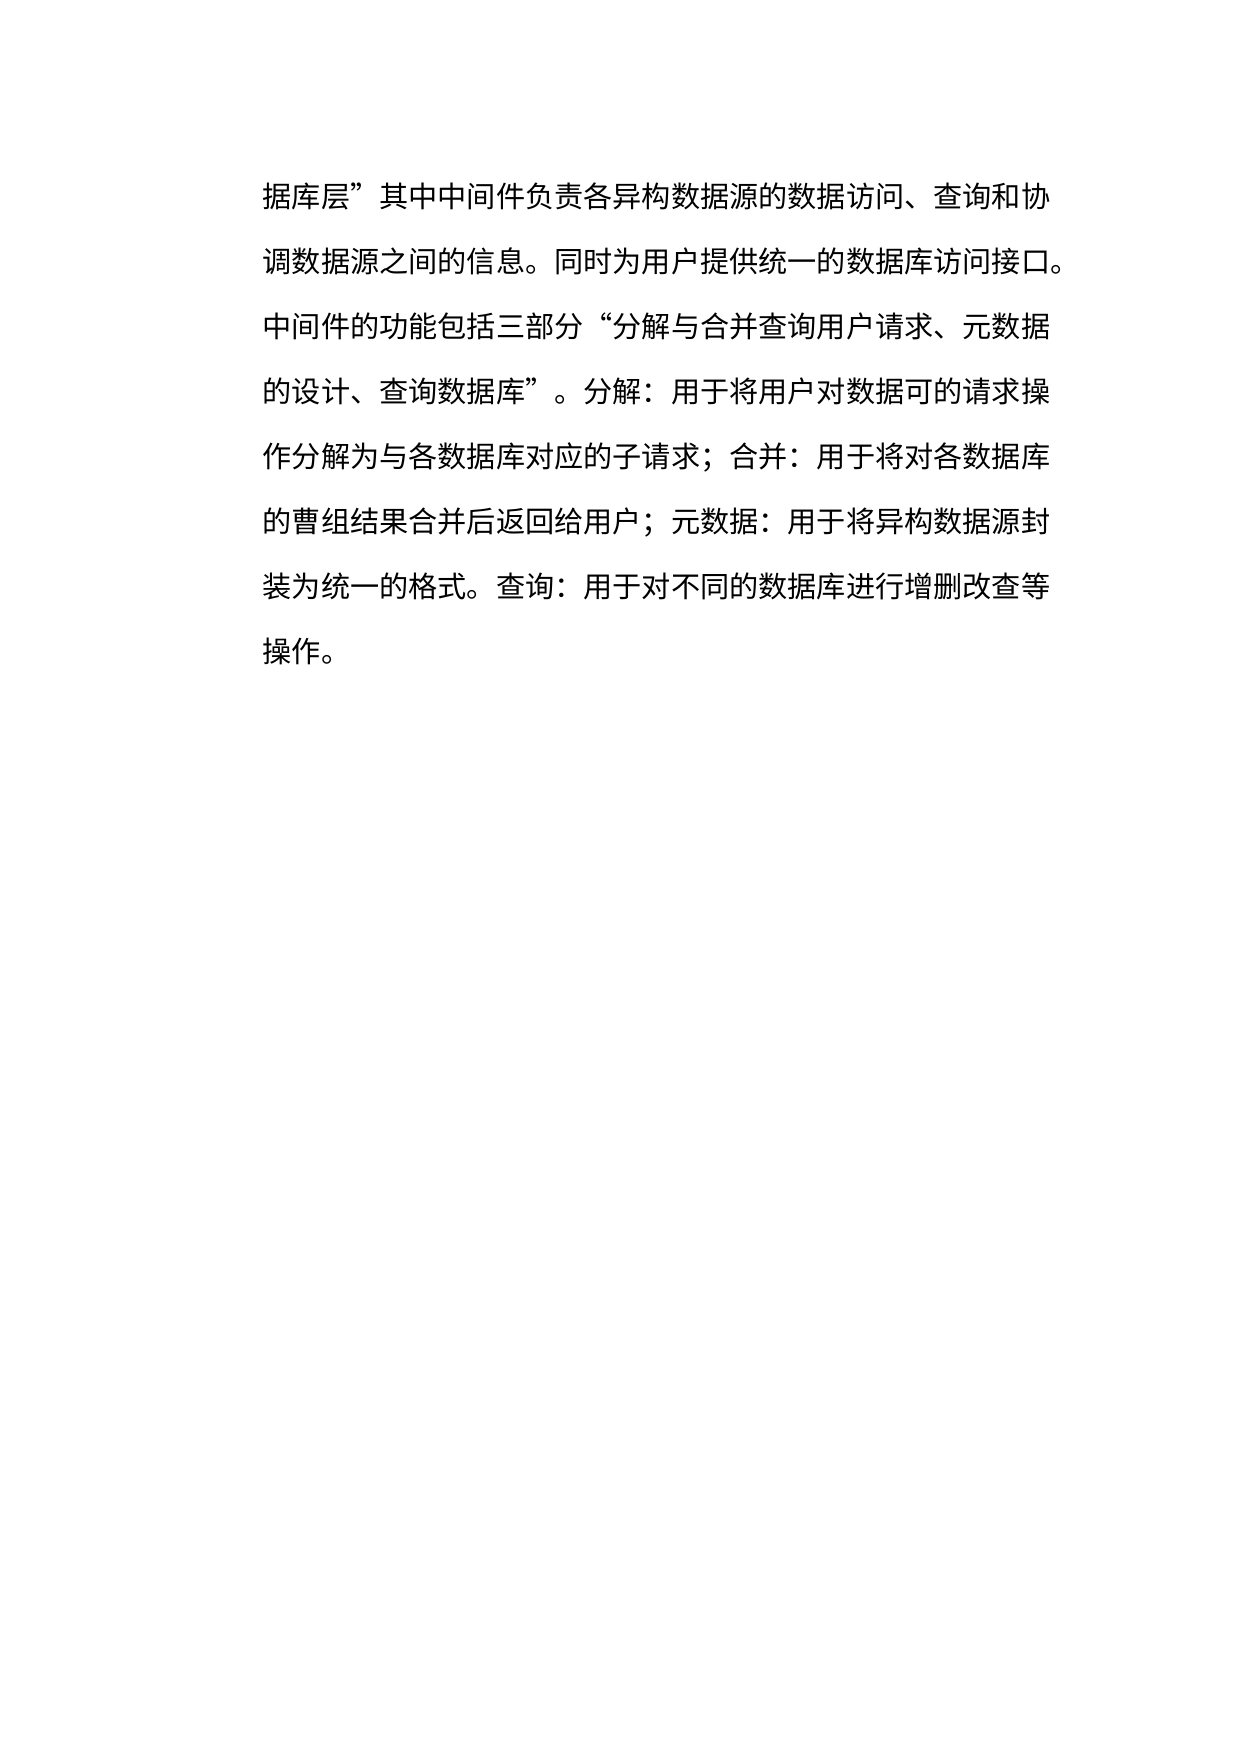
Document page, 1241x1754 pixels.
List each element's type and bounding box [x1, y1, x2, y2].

list [262, 162, 1053, 682]
